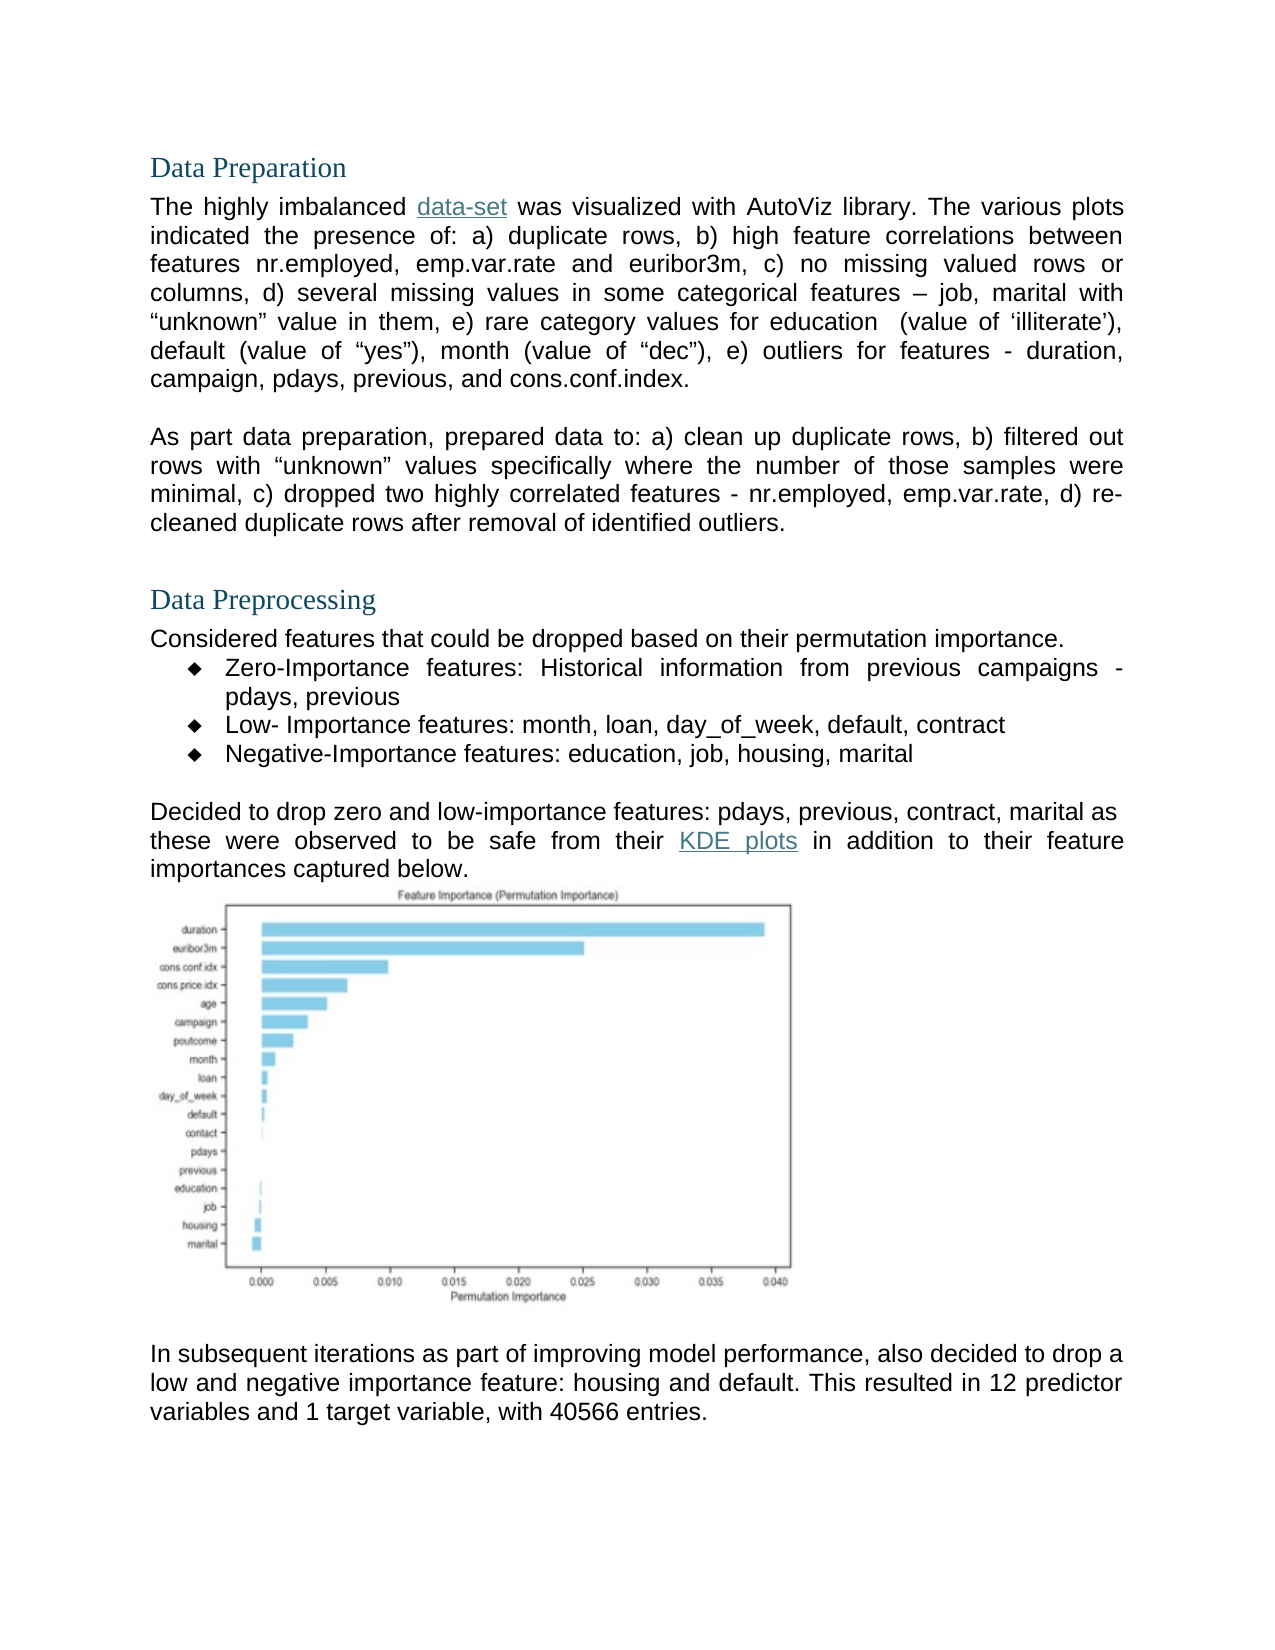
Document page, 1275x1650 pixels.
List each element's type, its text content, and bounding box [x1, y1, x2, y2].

text these were observed to be safe from their KDE plots in addition to their feature importances captured below. [150, 826, 1125, 883]
text Considered features that could be dropped based on their permutation importance. [150, 624, 1125, 653]
list Low- Importance features: month, loan, day_of_week, default, contract [187, 711, 1125, 739]
picture [150, 883, 797, 1311]
list Negative-Importance features: education, job, housing, marital [187, 739, 1125, 768]
text The highly imbalanced data-set was visualized with AutoViz library. The various plots indicated the presence of: a) duplicate rows, b) high feature correlations between features nr.employed, emp.var.rate and euribor3m, c) no missing valued rows or columns, d) several missing values in some categorical features – job, marital with “unknown” value in them, e) rare category values for education (value of ‘illiterate’), default (value of “yes”), month (value of “dec”), e) outliers for features - duration, campaign, pdays, previous, and cons.conf.index. [150, 192, 1125, 393]
subtitle Data Preprocessing [150, 582, 1125, 616]
text Decided to drop zero and low-importance features: pdays, previous, contract, marital as [150, 797, 1125, 826]
list Zero-Importance features: Historical information from previous campaigns - pdays, previous [187, 653, 1125, 711]
text As part data preparation, prepared data to: a) clean up duplicate rows, b) filtered out rows with “unknown” values specifically where the number of those samples were minimal, c) dropped two highly correlated features - nr.employed, emp.var.rate, d) re-cleaned duplicate rows after removal of identified outliers. [150, 422, 1125, 537]
subtitle Data Preparation [150, 150, 1125, 183]
text In subsequent iterations as part of improving model performance, also decided to drop a low and negative importance feature: housing and default. This resulted in 12 predictor variables and 1 target variable, with 40566 entries. [150, 1339, 1125, 1425]
